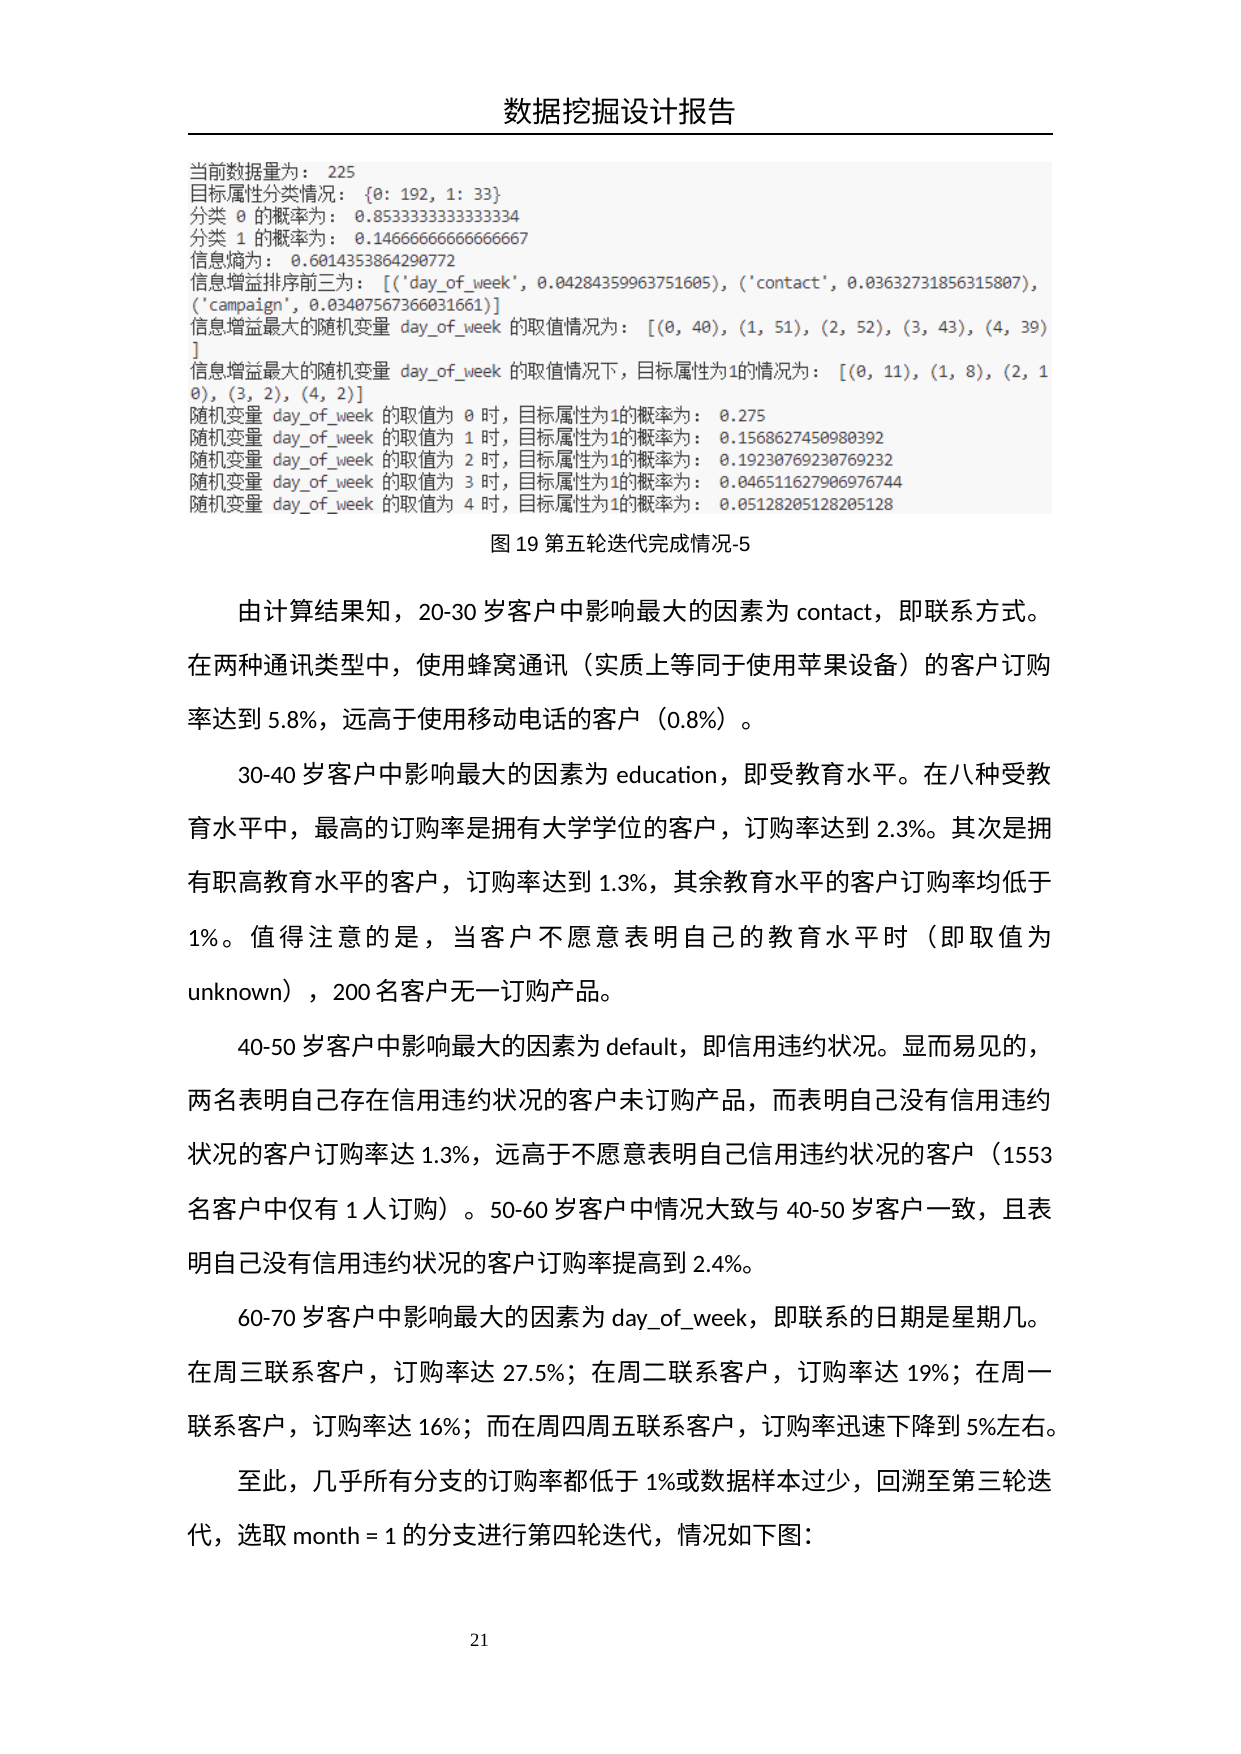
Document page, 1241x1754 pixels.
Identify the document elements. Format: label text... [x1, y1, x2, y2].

text 图 19 第五轮迭代完成情况-5 [187, 526, 1053, 558]
text 60-70岁客户中影响最大的因素为day_of_week，即联系的日期是星期几。在周三联系客户，订购率达27.5%；在周二联系客户，订购率达19%；在周一联系客户，订购率达16%；而在周四周五联系客户，订购率迅速下降到5%左右。 [187, 1298, 1053, 1443]
text 40-50岁客户中影响最大的因素为default，即信用违约状况。显而易见的，两名表明自己存在信用违约状况的客户未订购产品，而表明自己没有信用违约状况的客户订购率达1.3%，远高于不愿意表明自己信用违约状况的客户（1553名客户中仅有1人订购）。50-60岁客户中情况大致与40-50岁客户一致，且表明自己没有信用违约状况的客户订购率提高到2.4%。 [187, 1026, 1053, 1280]
text 至此，几乎所有分支的订购率都低于1%或数据样本过少，回溯至第三轮迭代，选取month = 1 的分支进行第四轮迭代，情况如下图： [187, 1461, 1053, 1552]
text 30-40岁客户中影响最大的因素为education，即受教育水平。在八种受教育水平中，最高的订购率是拥有大学学位的客户，订购率达到2.3%。其次是拥有职高教育水平的客户，订购率达到1.3%，其余教育水平的客户订购率均低于1%。值得注意的是，当客户不愿意表明自己的教育水平时（即取值为unknown），200名客户无一订购产品。 [187, 754, 1053, 1008]
picture [188, 162, 1053, 514]
text 由计算结果知，20-30岁客户中影响最大的因素为contact，即联系方式。在两种通讯类型中，使用蜂窝通讯（实质上等同于使用苹果设备）的客户订购率达到5.8%，远高于使用移动电话的客户（0.8%）。 [187, 591, 1053, 736]
